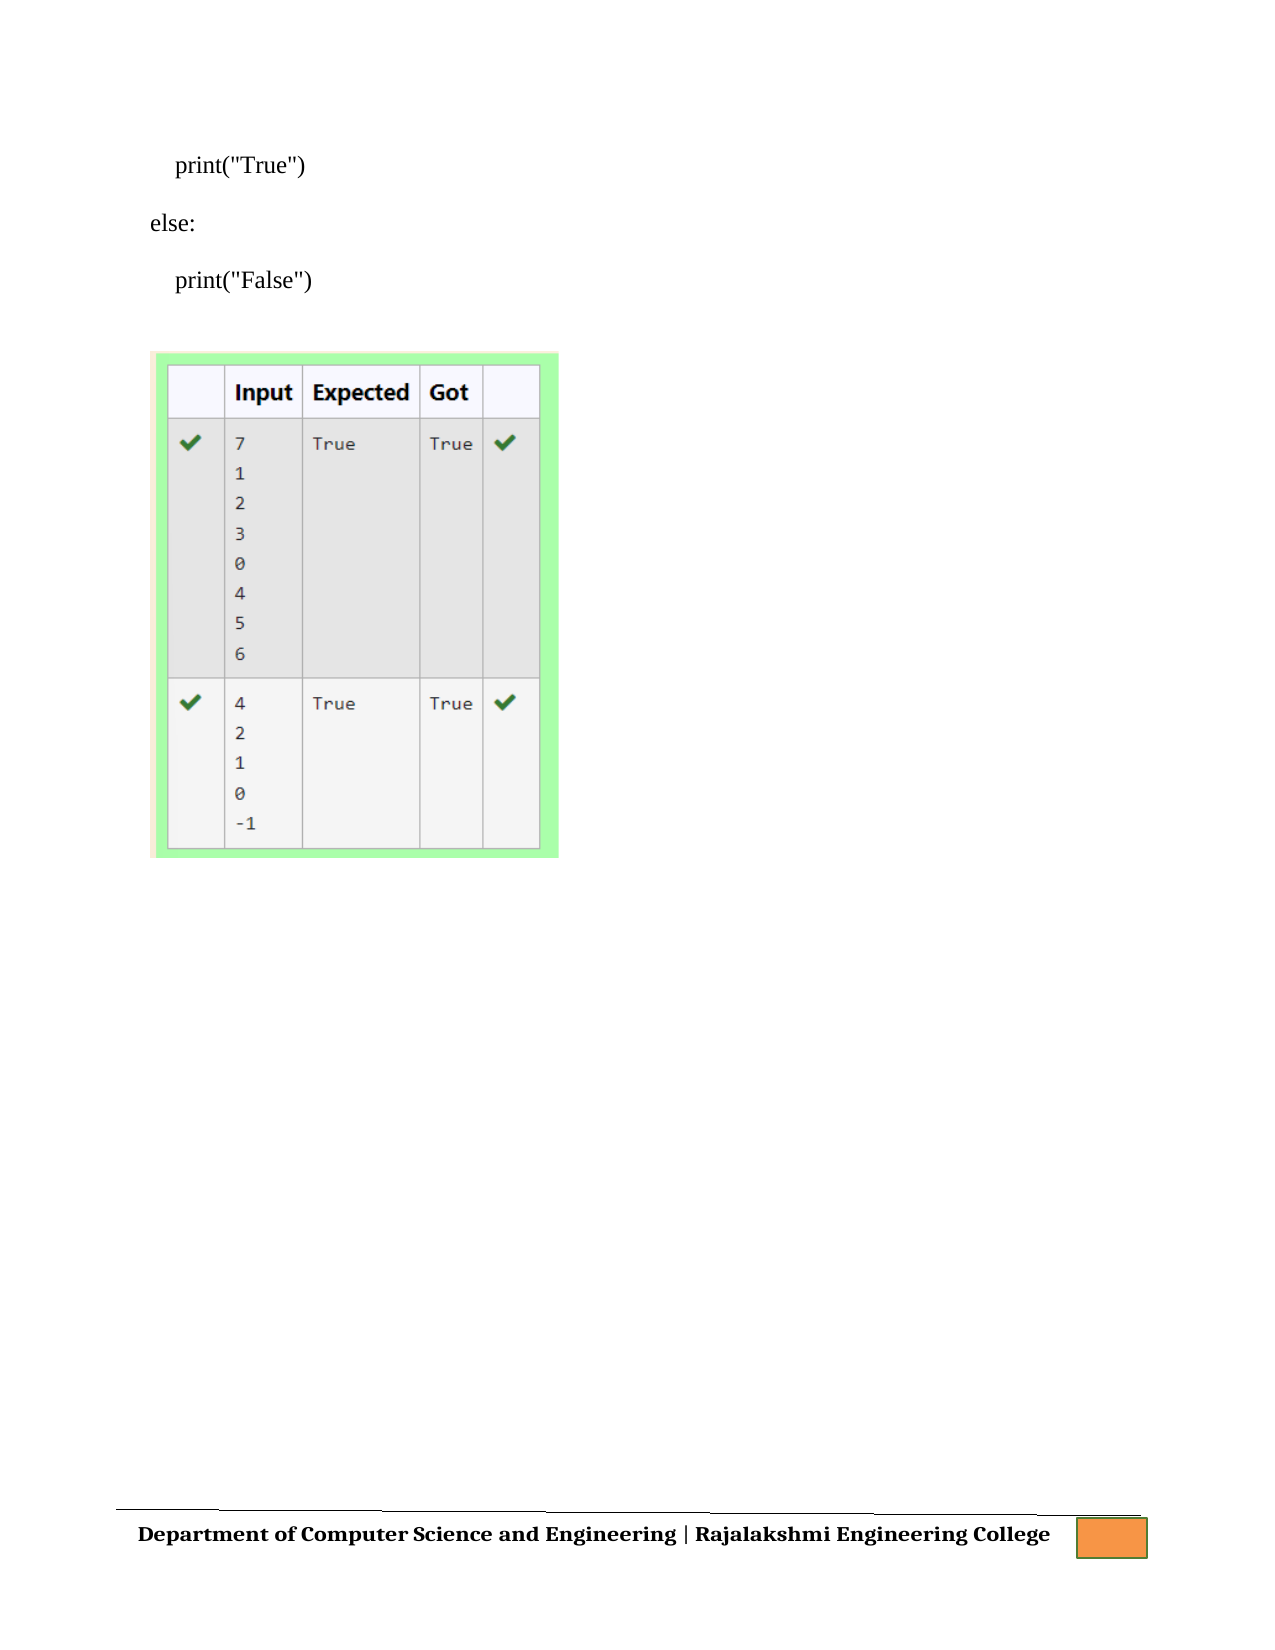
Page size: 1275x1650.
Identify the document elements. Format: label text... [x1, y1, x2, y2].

text print("False") [175, 265, 1137, 294]
picture [150, 351, 559, 858]
text print("True") else: [150, 150, 307, 236]
